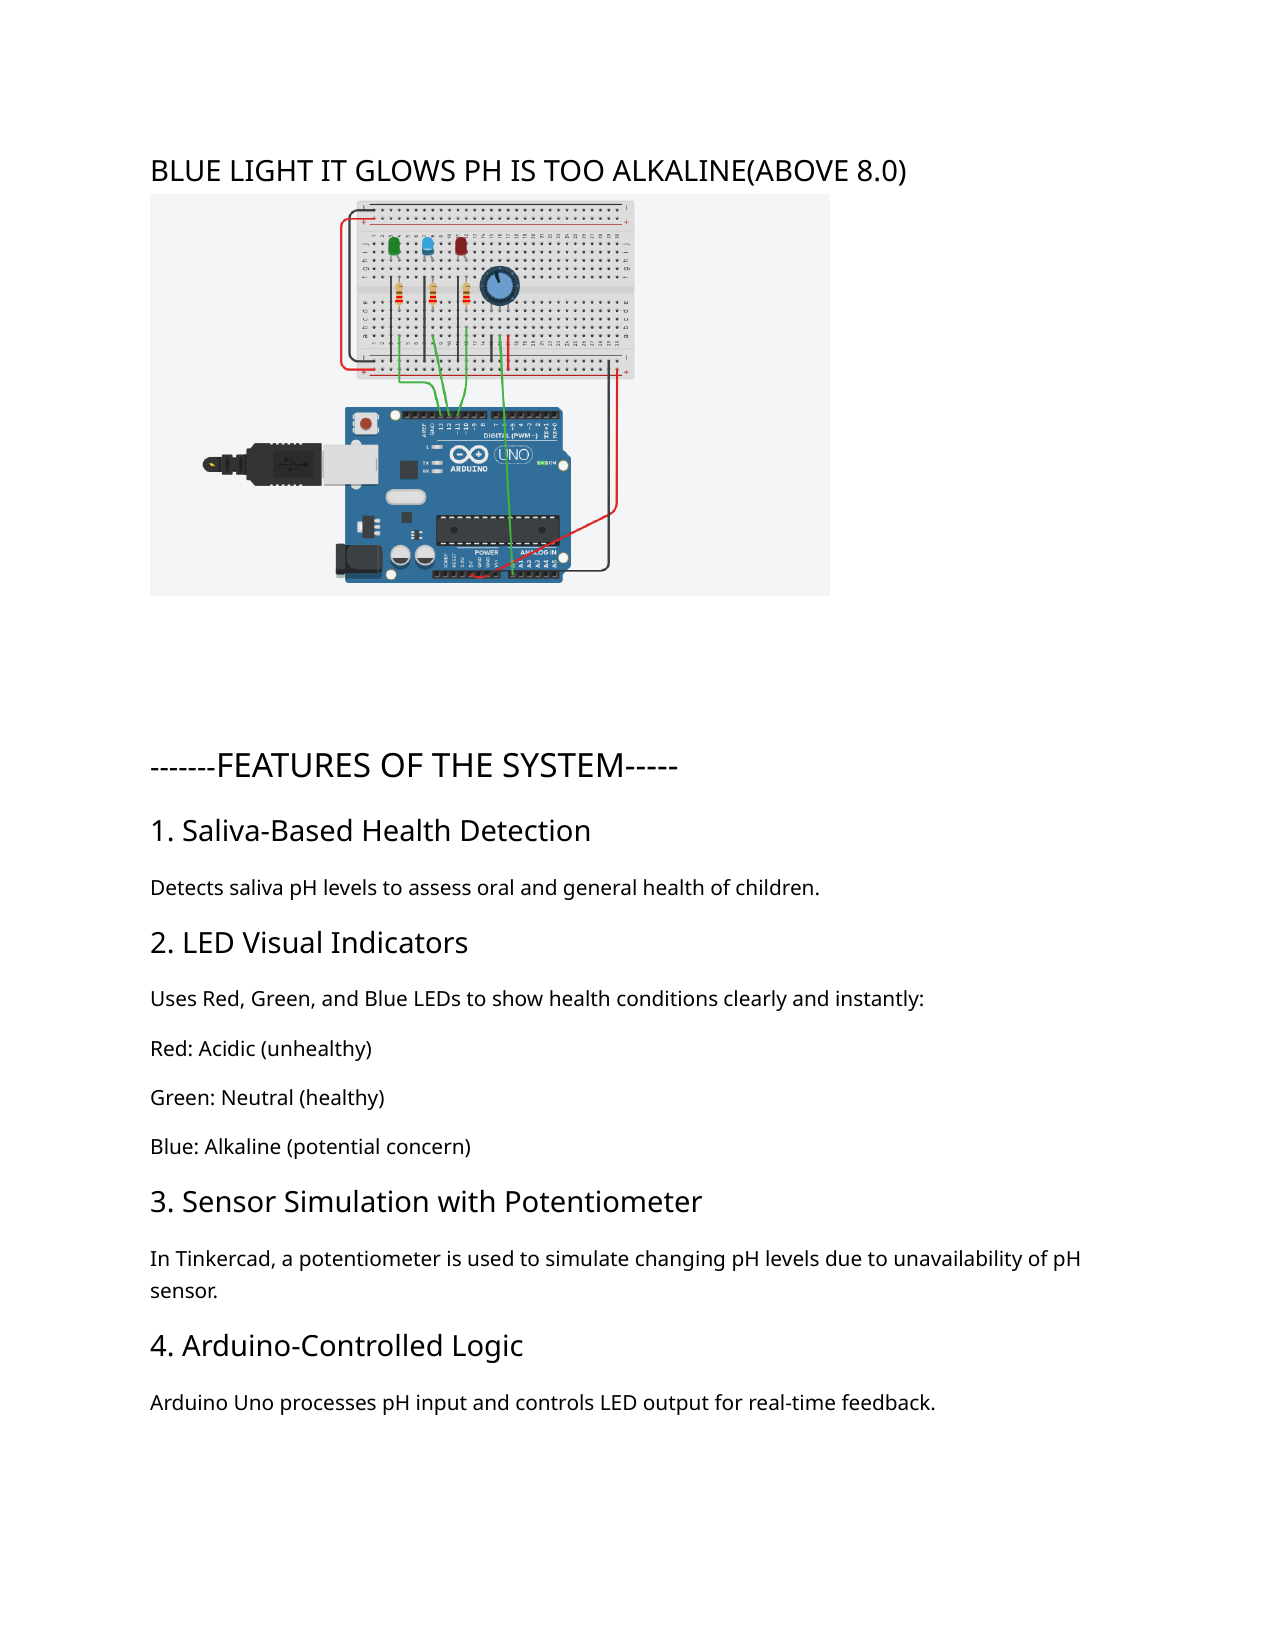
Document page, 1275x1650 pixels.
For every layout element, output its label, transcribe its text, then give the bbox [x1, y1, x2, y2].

text Arduino Uno processes pH input and controls LED output for real-time feedback. [150, 1388, 1125, 1416]
text Detects saliva pH levels to assess oral and general health of children. [150, 873, 1125, 901]
picture [150, 194, 859, 596]
text 1. Saliva-Based Health Detection [150, 811, 1125, 850]
text Uses Red, Green, and Blue LEDs to show health conditions clearly and instantly: [150, 984, 1125, 1013]
text 2. LED Visual Indicators [150, 922, 1125, 962]
text Red: Acidic (unhealthy) [150, 1034, 1125, 1062]
text -------FEATURES OF THE SYSTEM----- [150, 742, 1125, 787]
text Blue: Alkaline (potential concern) [150, 1132, 1125, 1161]
text In Tinkercad, a potentiometer is used to simulate changing pH levels due to unavailability of pH sensor. [150, 1244, 1125, 1305]
text 4. Arduino-Controlled Logic [150, 1326, 1125, 1365]
text 3. Sensor Simulation with Potentiometer [150, 1181, 1125, 1221]
text Green: Neutral (healthy) [150, 1083, 1125, 1111]
